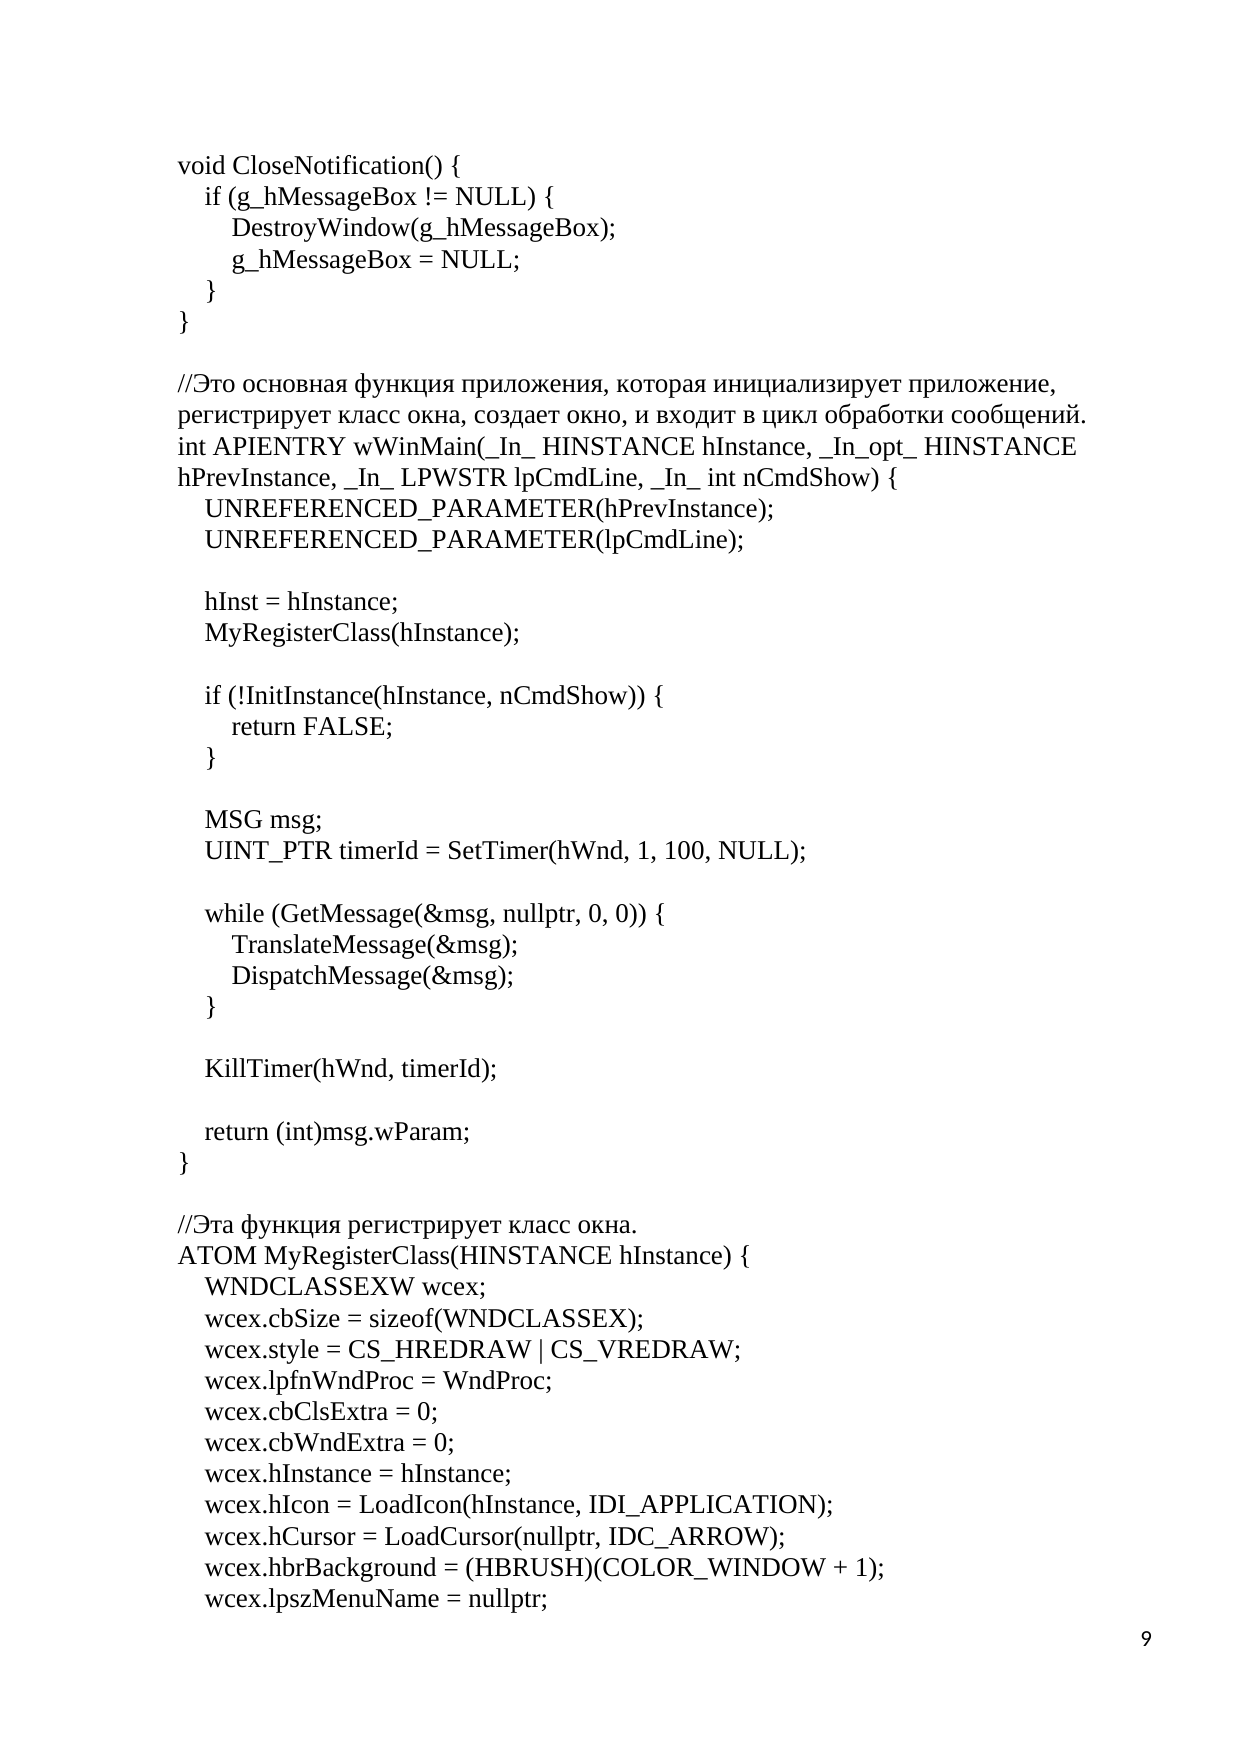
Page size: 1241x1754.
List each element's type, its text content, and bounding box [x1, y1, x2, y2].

text wcex.cbWndExtra = 0; [177, 1426, 1152, 1457]
text } [177, 741, 1152, 772]
text return (int)msg.wParam; [177, 1115, 1152, 1146]
text WNDCLASSEXW wcex; [177, 1271, 1152, 1302]
text while (GetMessage(&msg, nullptr, 0, 0)) { [177, 897, 1152, 928]
text wcex.lpszMenuName = nullptr; [177, 1582, 1152, 1613]
text wcex.style = CS_HREDRAW | CS_VREDRAW; [177, 1333, 1152, 1364]
text MyRegisterClass(hInstance); [177, 616, 1152, 648]
text wcex.cbClsExtra = 0; [177, 1395, 1152, 1426]
text wcex.cbSize = sizeof(WNDCLASSEX); [177, 1302, 1152, 1333]
text UINT_PTR timerId = SetTimer(hWnd, 1, 100, NULL); [177, 834, 1152, 866]
text ATOM MyRegisterClass(HINSTANCE hInstance) { [177, 1239, 1152, 1271]
text if (g_hMessageBox != NULL) { [177, 180, 1152, 212]
text TranslateMessage(&msg); [177, 928, 1152, 959]
text wcex.hIcon = LoadIcon(hInstance, IDI_APPLICATION); [177, 1488, 1152, 1520]
text } [177, 274, 1152, 305]
text UNREFERENCED_PARAMETER(lpCmdLine); [177, 523, 1152, 554]
text return FALSE; [177, 710, 1152, 741]
text int APIENTRY wWinMain(_In_ HINSTANCE hInstance, _In_opt_ HINSTANCE hPrevInstance, _In_ LPWSTR lpCmdLine, _In_ int nCmdShow) { [177, 429, 1152, 492]
text KillTimer(hWnd, timerId); [177, 1052, 1152, 1084]
text void CloseNotification() { [177, 149, 1152, 180]
text g_hMessageBox = NULL; [177, 243, 1152, 274]
text wcex.hInstance = hInstance; [177, 1457, 1152, 1488]
text } [177, 305, 1152, 336]
text wcex.lpfnWndProc = WndProc; [177, 1364, 1152, 1395]
text //Это основная функция приложения, которая инициализирует приложение, регистрирует класс окна, создает окно, и входит в цикл обработки сообщений. [177, 367, 1152, 429]
text DestroyWindow(g_hMessageBox); [177, 212, 1152, 243]
text wcex.hCursor = LoadCursor(nullptr, IDC_ARROW); [177, 1520, 1152, 1551]
text } [177, 1146, 1152, 1177]
text //Эта функция регистрирует класс окна. [177, 1208, 1152, 1239]
text UNREFERENCED_PARAMETER(hPrevInstance); [177, 492, 1152, 523]
text wcex.hbrBackground = (HBRUSH)(COLOR_WINDOW + 1); [177, 1551, 1152, 1582]
text DispatchMessage(&msg); [177, 959, 1152, 990]
text } [177, 990, 1152, 1021]
text if (!InitInstance(hInstance, nCmdShow)) { [177, 679, 1152, 710]
text hInst = hInstance; [177, 585, 1152, 616]
text MSG msg; [177, 803, 1152, 834]
